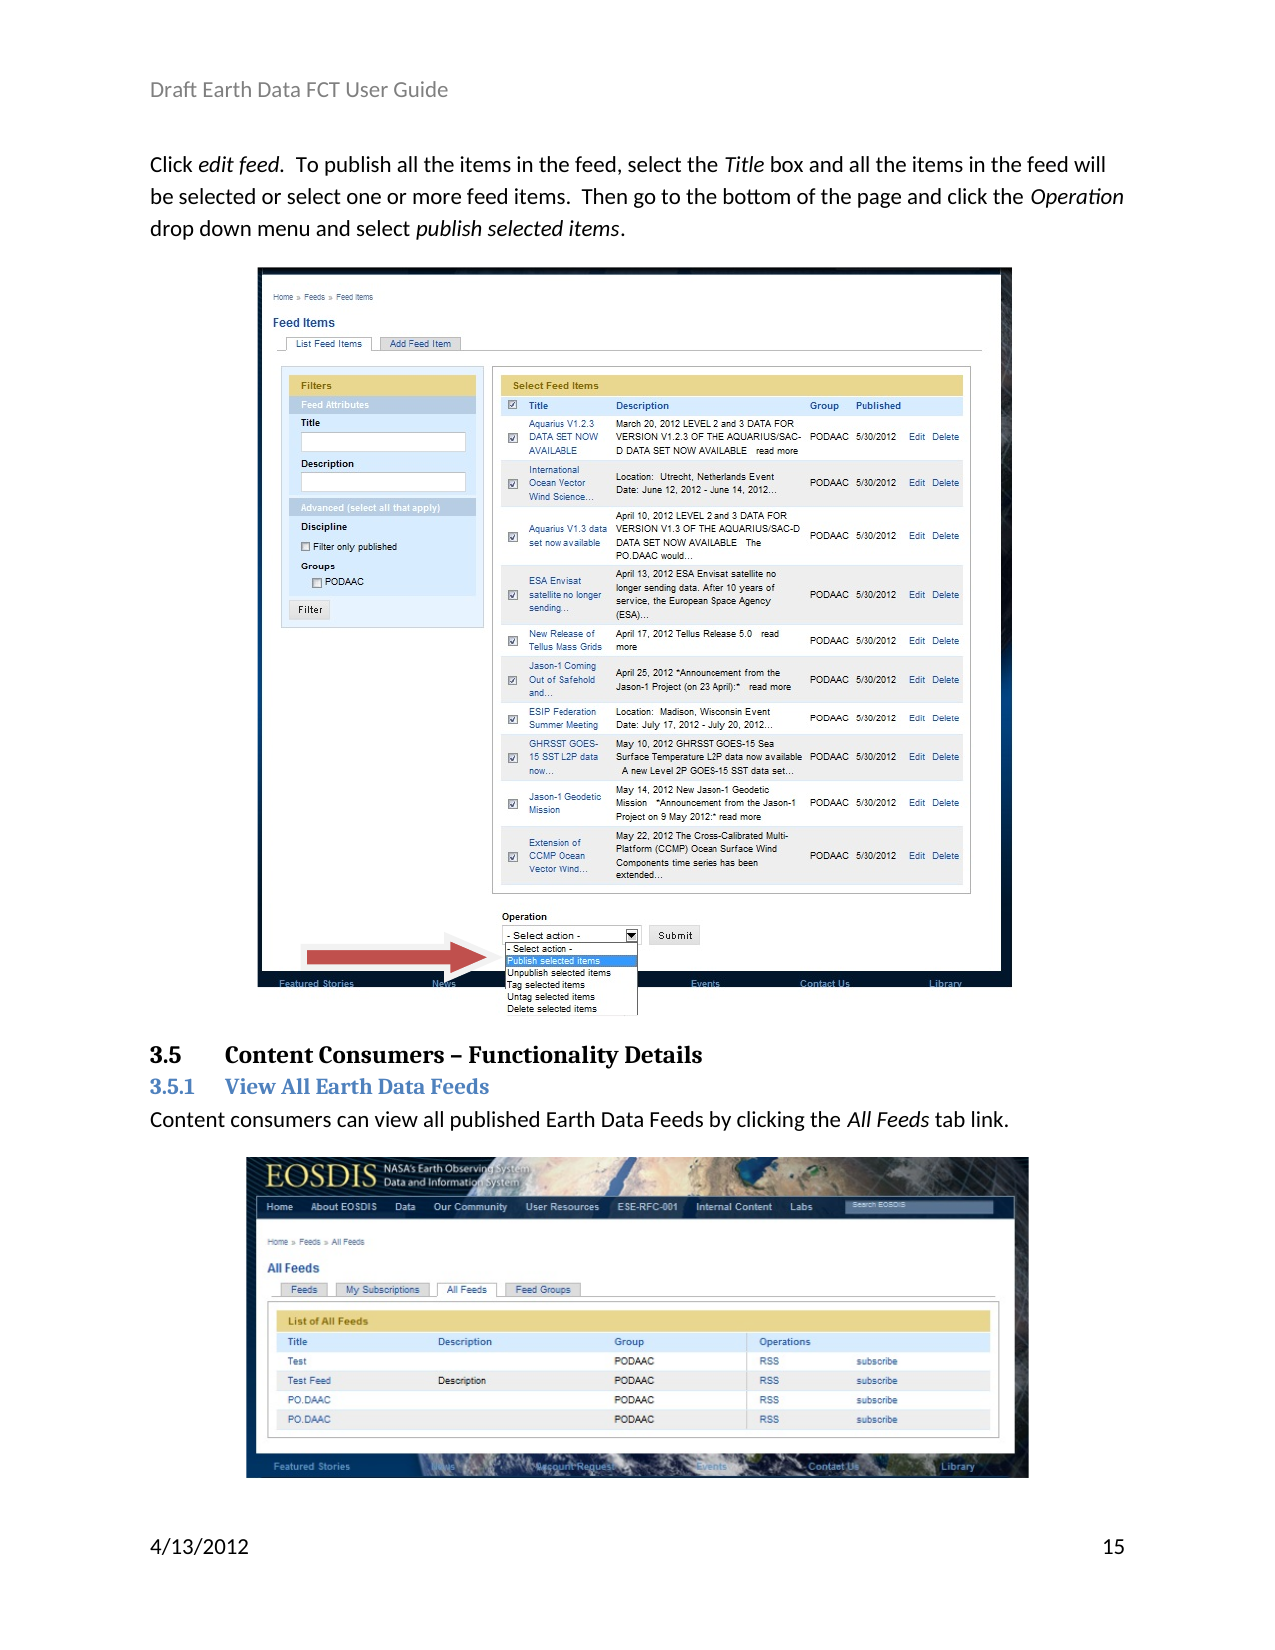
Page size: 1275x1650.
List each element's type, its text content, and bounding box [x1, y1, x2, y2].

subtitle 3.5 Content Consumers – Functionality Details [150, 1041, 1125, 1070]
picture [246, 1157, 1029, 1479]
text Click edit feed. To publish all the items in the feed, select the Title box and all the items in the feed will be selected or select one or more feed items. Then go to the bottom of the page and click the Operation drop down menu and select publish selected items. [150, 150, 1125, 242]
picture [257, 267, 1018, 1017]
text 3.5.1 View All Earth Data Feeds Content consumers can view all published Earth Data Feeds by clicking the All Feeds tab link. [150, 1074, 1125, 1133]
